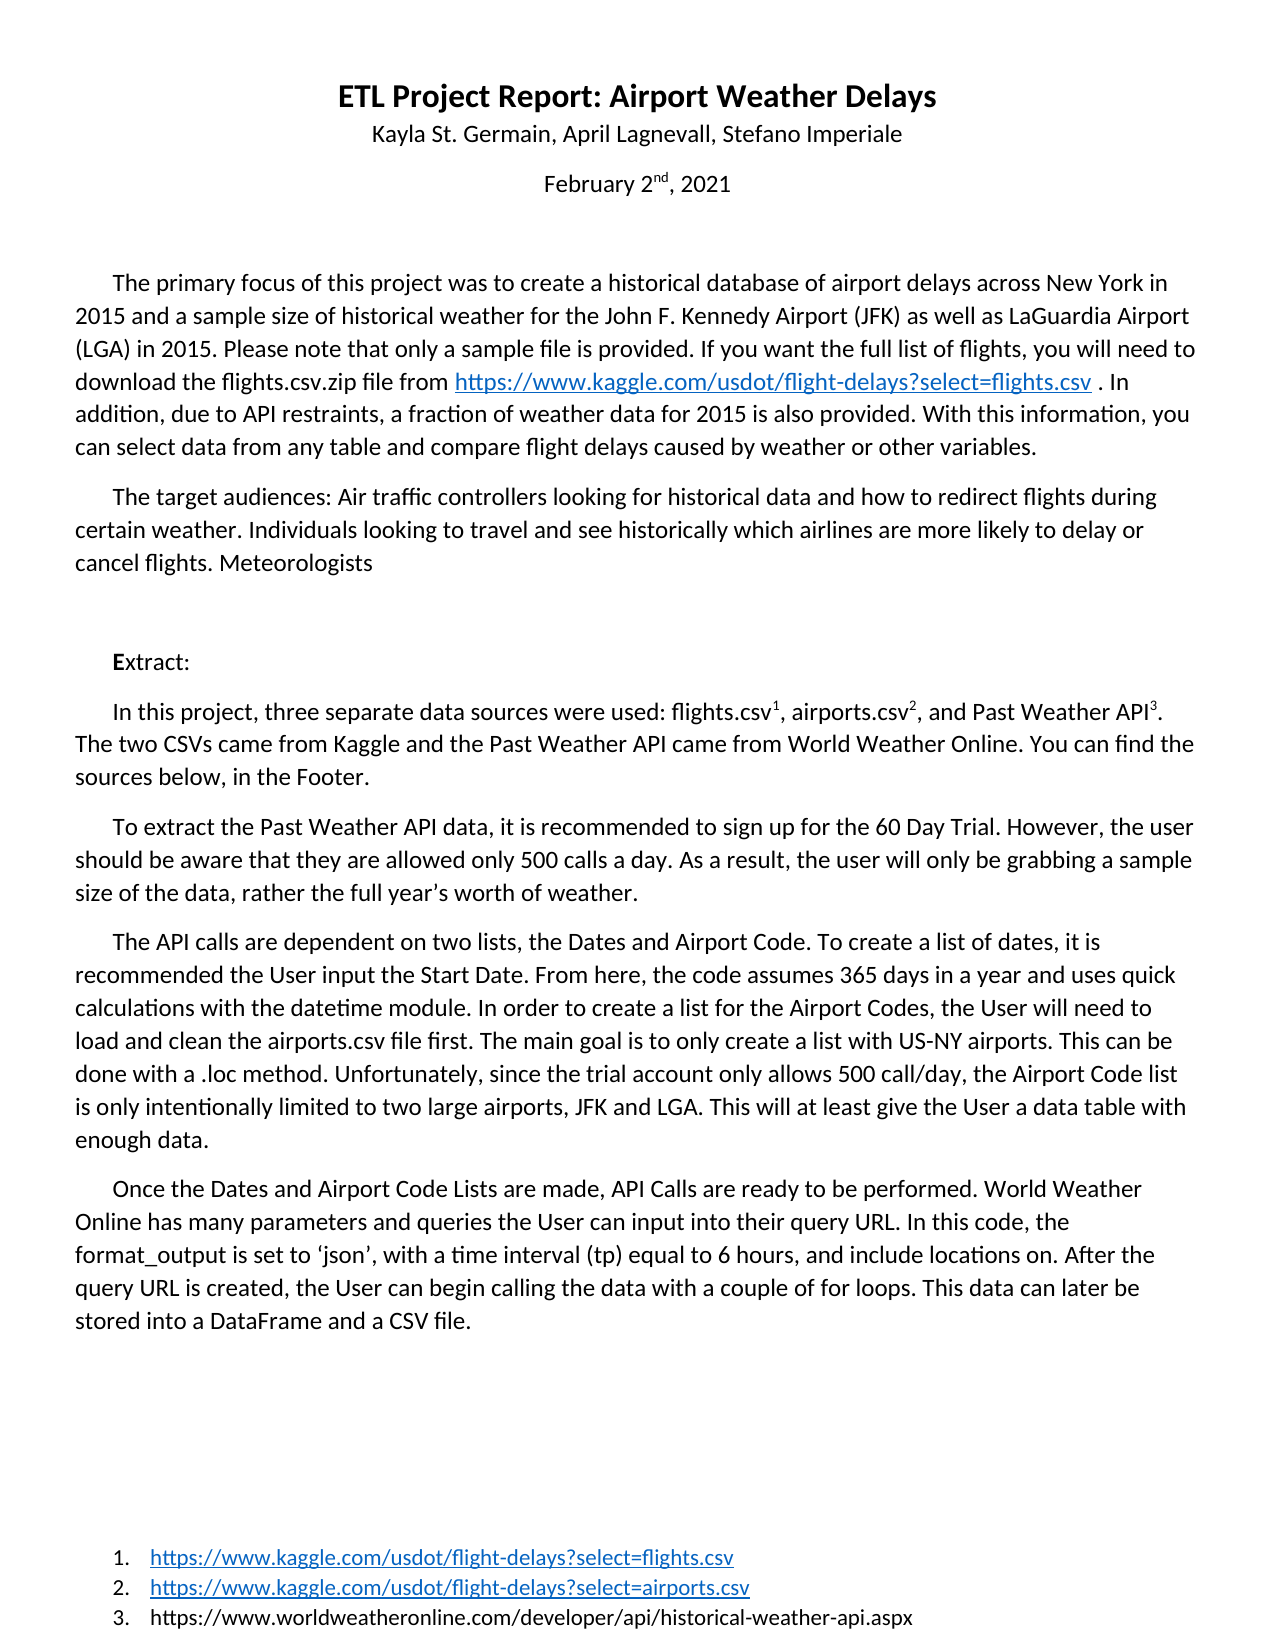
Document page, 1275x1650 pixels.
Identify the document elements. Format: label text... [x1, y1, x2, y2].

text Extract: [75, 646, 1200, 677]
text The API calls are dependent on two lists, the Dates and Airport Code. To create a list of dates, it is recommended the User input the Start Date. From here, the code assumes 365 days in a year and uses quick calculations with the datetime module. In order to create a list for the Airport Codes, the User will need to load and clean the airports.csv file first. The main goal is to only create a list with US-NY airports. This can be done with a .loc method. Unfortunately, since the trial account only allows 500 call/day, the Airport Code list is only intentionally limited to two large airports, JFK and LGA. This will at least give the User a data table with enough data. [75, 926, 1200, 1154]
text February 2nd, 2021 [75, 168, 1200, 198]
text Once the Dates and Airport Code Lists are made, API Calls are ready to be performed. World Weather Online has many parameters and queries the User can input into their query URL. In this code, the format_output is set to ‘json’, with a time interval (tp) equal to 6 hours, and include locations on. After the query URL is created, the User can begin calling the data with a couple of for loops. This data can later be stored into a DataFrame and a CSV file. [75, 1173, 1200, 1336]
text To extract the Past Weather API data, it is recommended to sign up for the 60 Day Trial. However, the user should be aware that they are allowed only 500 calls a day. As a result, the user will only be grabbing a sample size of the data, rather the full year’s worth of weather. [75, 811, 1200, 907]
text ETL Project Report: Airport Weather Delays Kayla St. Germain, April Lagnevall, Stefano Imperiale [75, 75, 1200, 149]
text In this project, three separate data sources were used: flights.csv1, airports.csv2, and Past Weather API3. The two CSVs came from Kaggle and the Past Weather API came from World Weather Online. You can find the sources below, in the Footer. [75, 696, 1200, 792]
text The target audiences: Air traffic controllers looking for historical data and how to redirect flights during certain weather. Individuals looking to travel and see historically which airlines are more likely to delay or cancel flights. Meteorologists [75, 481, 1200, 577]
text The primary focus of this project was to create a historical database of airport delays across New York in 2015 and a sample size of historical weather for the John F. Kennedy Airport (JFK) as well as LaGuardia Airport (LGA) in 2015. Please note that only a sample file is provided. If you want the full list of flights, you will need to download the flights.csv.zip file from https://www.kaggle.com/usdot/flight-delays?select=flights.csv . In addition, due to API restraints, a fraction of weather data for 2015 is also provided. With this information, you can select data from any table and compare flight delays caused by weather or other variables. [75, 267, 1200, 462]
